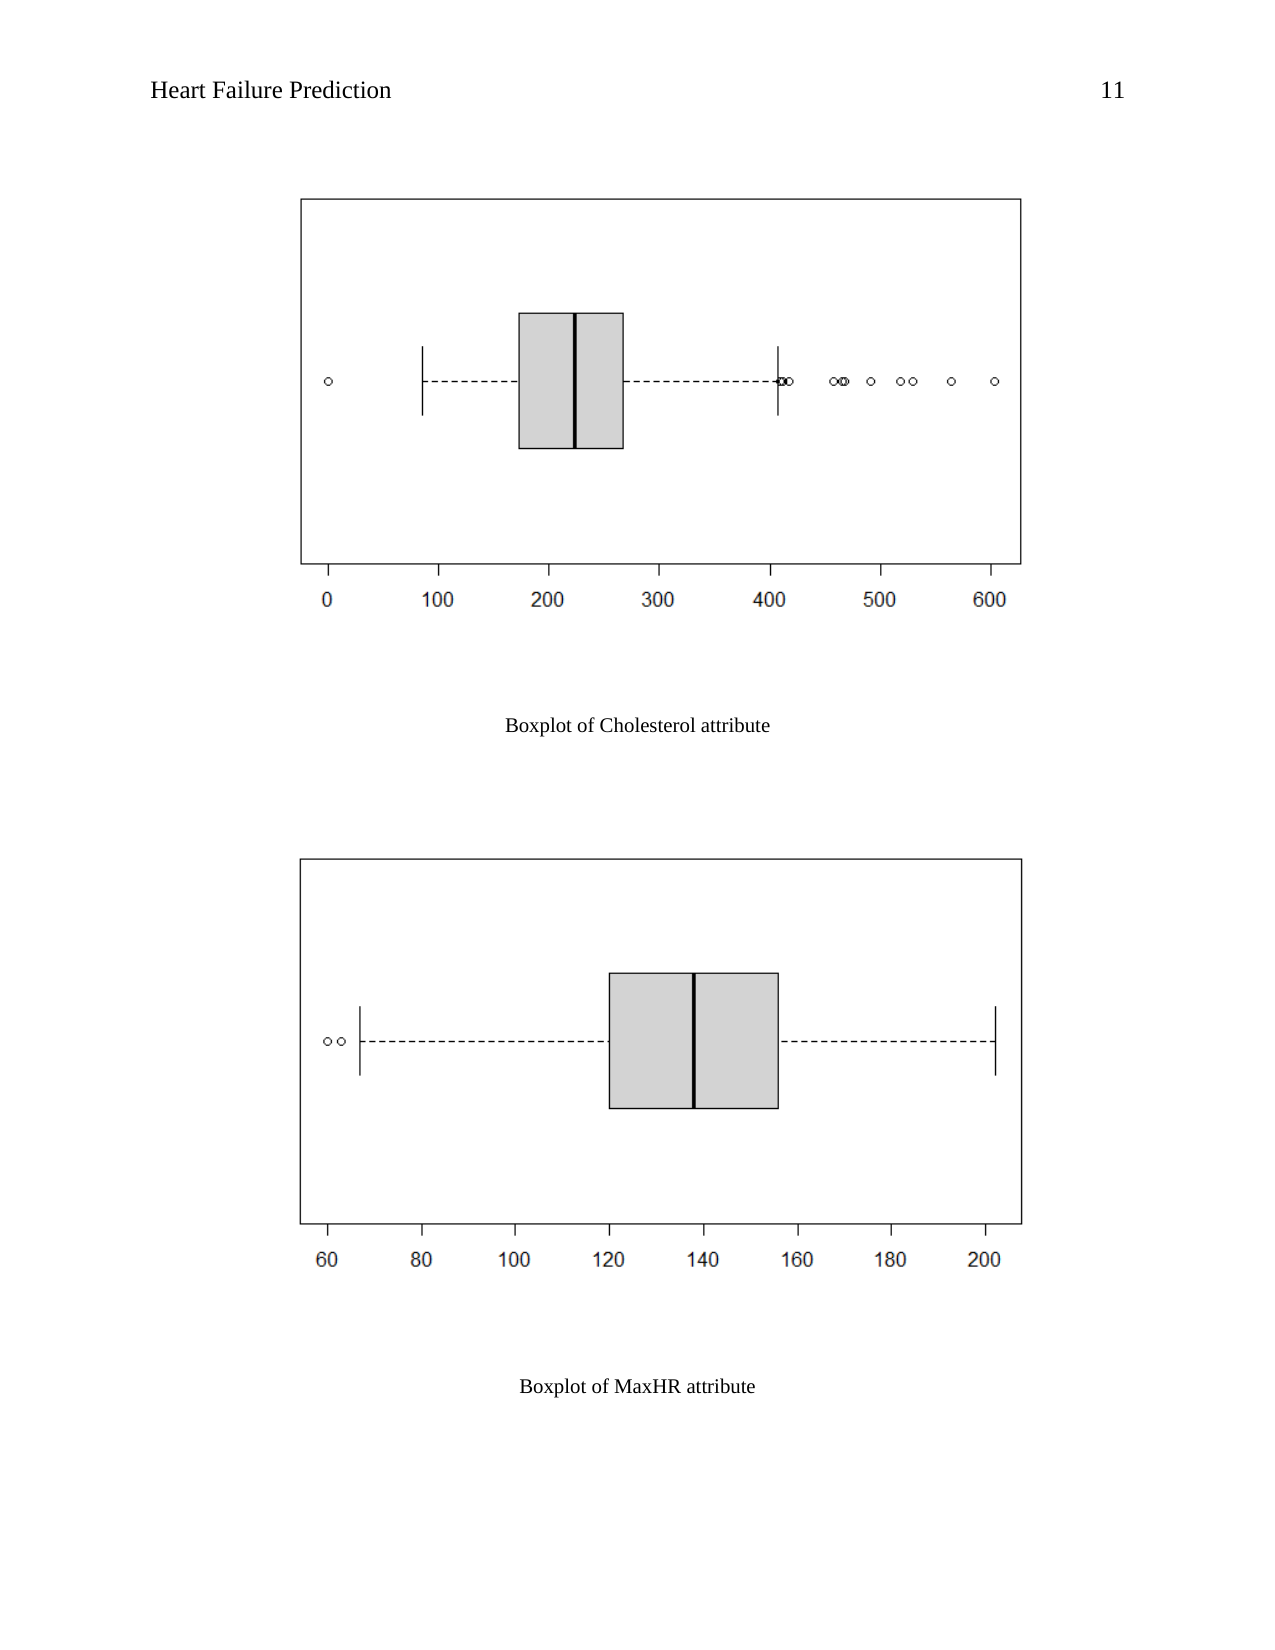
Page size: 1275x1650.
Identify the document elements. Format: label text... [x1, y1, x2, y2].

picture [204, 150, 1071, 685]
picture [203, 809, 1072, 1345]
text Boxplot of MaxHR attribute [150, 1374, 1125, 1398]
text Boxplot of Cholesterol attribute [150, 713, 1125, 737]
